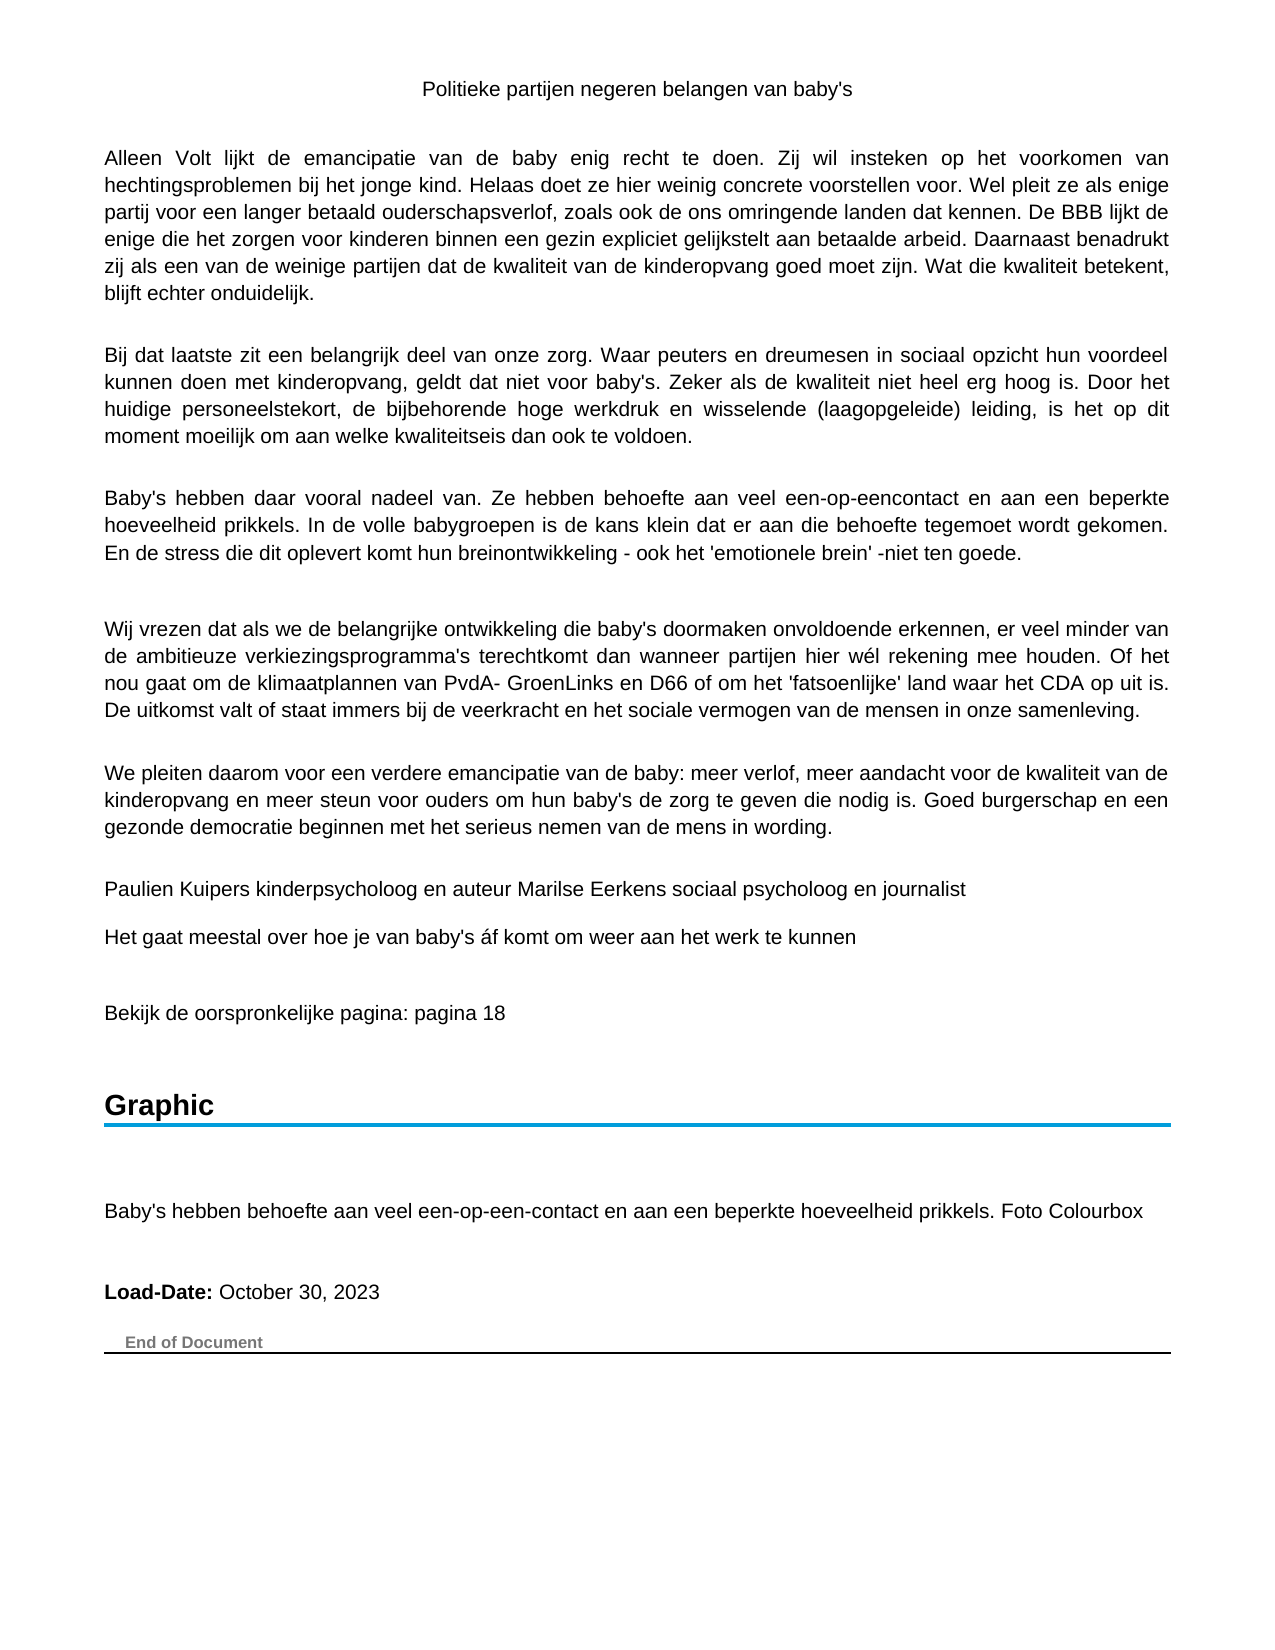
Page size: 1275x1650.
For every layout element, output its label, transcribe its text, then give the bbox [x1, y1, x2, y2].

text Bij dat laatste zit een belangrijk deel van onze zorg. Waar peuters en dreumesen in sociaal opzicht hun voordeel kunnen doen met kinderopvang, geldt dat niet voor baby's. Zeker als de kwaliteit niet heel erg hoog is. Door het huidige personeelstekort, de bijbehorende hoge werkdruk en wisselende (laagopgeleide) leiding, is het op dit moment moeilijk om aan welke kwaliteitseis dan ook te voldoen. [104, 340, 1171, 448]
text Paulien Kuipers kinderpsycholoog en auteur Marilse Eerkens sociaal psycholoog en journalist [104, 873, 1171, 901]
text Baby's hebben behoefte aan veel een-op-een-contact en aan een beperkte hoeveelheid prikkels. Foto Colourbox [104, 1196, 1171, 1223]
text Bekijk de oorspronkelijke pagina: pagina 18 [104, 998, 1171, 1025]
text Alleen Volt lijkt de emancipatie van de baby enig recht te doen. Zij wil insteken op het voorkomen van hechtingsproblemen bij het jonge kind. Helaas doet ze hier weinig concrete voorstellen voor. Wel pleit ze als enige partij voor een langer betaald ouderschapsverlof, zoals ook de ons omringende landen dat kennen. De BBB lijkt de enige die het zorgen voor kinderen binnen een gezin expliciet gelijkstelt aan betaalde arbeid. Daarnaast benadrukt zij als een van de weinige partijen dat de kwaliteit van de kinderopvang goed moet zijn. Wat die kwaliteit betekent, blijft echter onduidelijk. [104, 142, 1171, 305]
text Graphic [104, 1050, 1171, 1121]
text We pleiten daarom voor een verdere emancipatie van de baby: meer verlof, meer aandacht voor de kwaliteit van de kinderopvang en meer steun voor ouders om hun baby's de zorg te geven die nodig is. Goed burgerschap en een gezonde democratie beginnen met het serieus nemen van de mens in wording. [104, 757, 1171, 838]
text End of Document [125, 1332, 1171, 1352]
text Load-Date: October 30, 2023 [104, 1248, 1171, 1304]
text Wij vrezen dat als we de belangrijke ontwikkeling die baby's doormaken onvoldoende erkennen, er veel minder van de ambitieuze verkiezingsprogramma's terechtkomt dan wanneer partijen hier wél rekening mee houden. Of het nou gaat om de klimaatplannen van PvdA- GroenLinks en D66 of om het 'fatsoenlijke' land waar het CDA op uit is. De uitkomst valt of staat immers bij de veerkracht en het sociale vermogen van de mensen in onze samenleving. [104, 614, 1171, 722]
text Het gaat meestal over hoe je van baby's áf komt om weer aan het werk te kunnen [104, 921, 1171, 948]
text Baby's hebben daar vooral nadeel van. Ze hebben behoefte aan veel een-op-eencontact en aan een beperkte hoeveelheid prikkels. In de volle babygroepen is de kans klein dat er aan die behoefte tegemoet wordt gekomen. En de stress die dit oplevert komt hun breinontwikkeling - ook het 'emotionele brein' -niet ten goede. [104, 483, 1171, 564]
